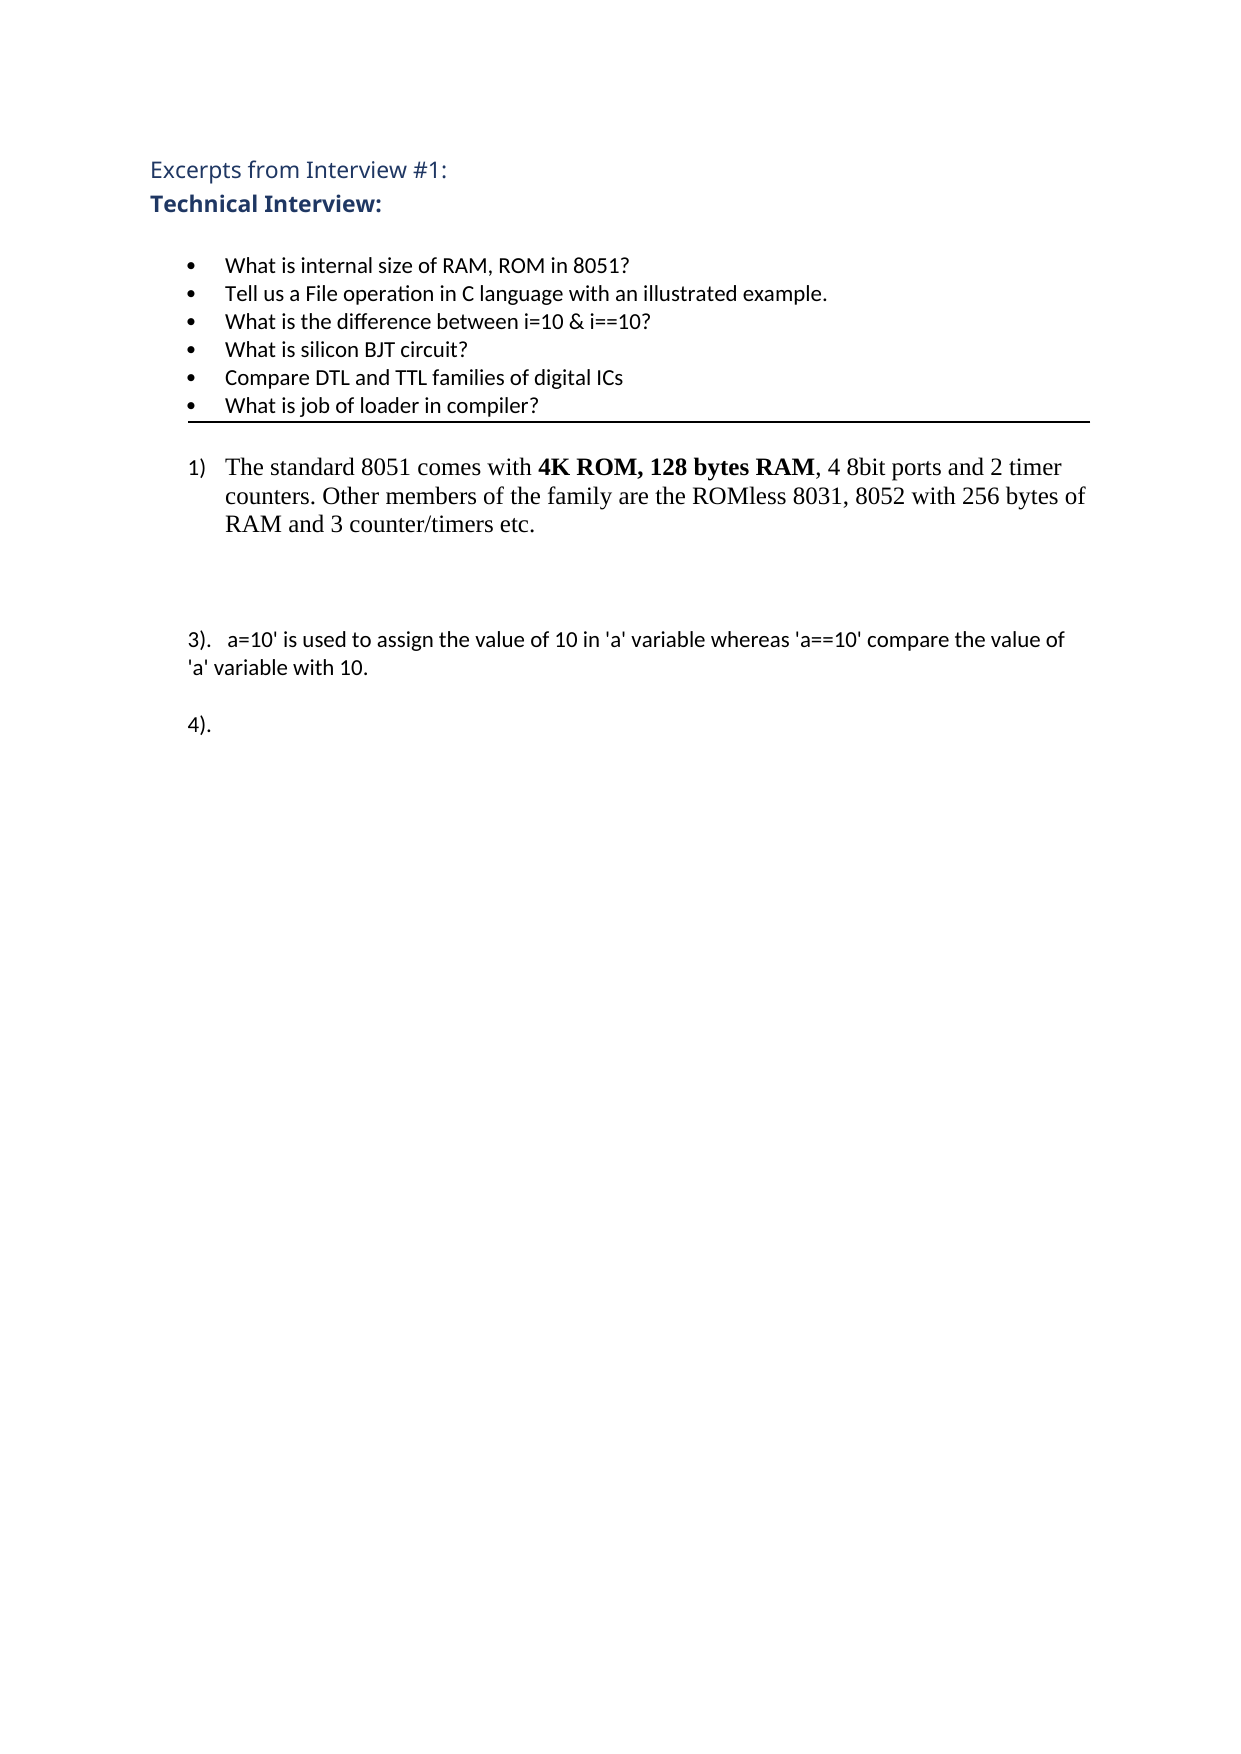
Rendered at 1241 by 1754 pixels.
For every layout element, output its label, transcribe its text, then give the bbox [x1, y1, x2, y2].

list What is job of loader in compiler? [187, 391, 1090, 423]
text 4). [187, 710, 1090, 738]
text 3). a=10' is used to assign the value of 10 in 'a' variable whereas 'a==10' compare the value of 'a' variable with 10. [187, 625, 1090, 681]
list What is internal size of RAM, ROM in 8051? [187, 251, 1090, 279]
list counters. Other members of the family are the ROMless 8031, 8052 with 256 bytes of RAM and 3 counter/timers etc. [225, 481, 1090, 538]
subtitle Excerpts from Interview #1: Technical Interview: [150, 154, 1090, 219]
list Compare DTL and TTL families of digital ICs [187, 363, 1090, 391]
list The standard 8051 comes with 4K ROM, 128 bytes RAM, 4 8bit ports and 2 timer [187, 452, 1090, 481]
list What is silicon BJT circuit? [187, 335, 1090, 363]
list Tell us a File operation in C language with an illustrated example. [187, 279, 1090, 307]
list What is the difference between i=10 & i==10? [187, 307, 1090, 335]
